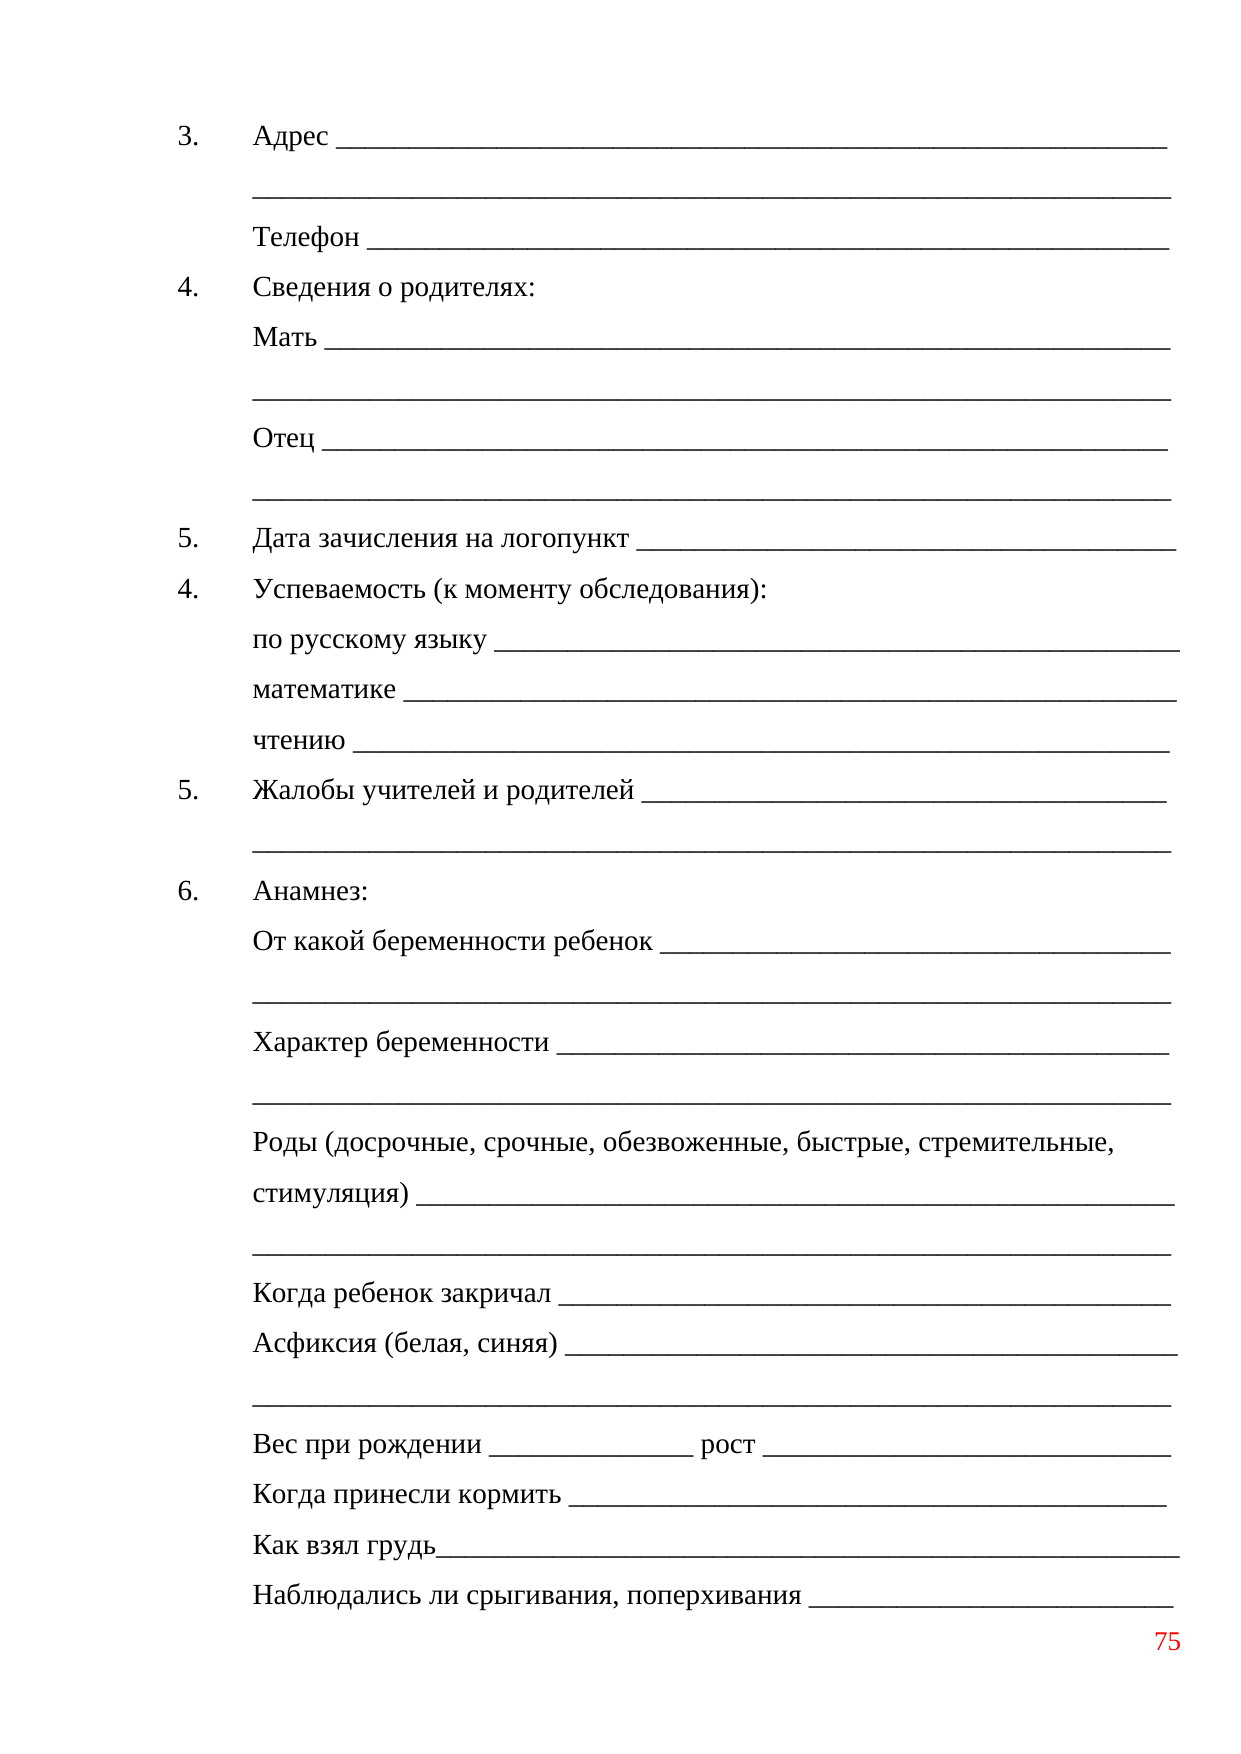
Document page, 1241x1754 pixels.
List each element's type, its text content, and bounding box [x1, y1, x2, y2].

text по русскому языку _______________________________________________ [177, 621, 1181, 655]
text _______________________________________________________________ [177, 168, 1181, 202]
text 3. Адрес _________________________________________________________ [177, 118, 1181, 152]
text 5. Жалобы учителей и родителей ____________________________________ [177, 772, 1181, 806]
text Характер беременности __________________________________________ [177, 1024, 1181, 1057]
text 6. Анамнез: [177, 873, 1181, 906]
text Мать __________________________________________________________ [177, 319, 1181, 353]
text Когда ребенок закричал __________________________________________ [177, 1275, 1181, 1309]
text _______________________________________________________________ [177, 470, 1181, 504]
text _______________________________________________________________ [177, 973, 1181, 1007]
text математике _____________________________________________________ [177, 672, 1181, 705]
text чтению ________________________________________________________ [177, 722, 1181, 755]
text Как взял грудь___________________________________________________ [177, 1527, 1181, 1560]
text Наблюдались ли срыгивания, поперхивания _________________________ [177, 1577, 1181, 1611]
text _______________________________________________________________ [177, 1074, 1181, 1108]
text _______________________________________________________________ [177, 1225, 1181, 1258]
text Когда принесли кормить _________________________________________ [177, 1477, 1181, 1510]
text Асфиксия (белая, синяя) __________________________________________ [177, 1326, 1181, 1359]
text _______________________________________________________________ [177, 822, 1181, 856]
text _______________________________________________________________ [177, 370, 1181, 403]
text Роды (досрочные, срочные, обезвоженные, быстрые, стремительные, [177, 1124, 1181, 1158]
text Отец __________________________________________________________ [177, 420, 1181, 453]
text _______________________________________________________________ [177, 1376, 1181, 1409]
text 5. Дата зачисления на логопункт _____________________________________ [177, 521, 1181, 554]
text Вес при рождении ______________ рост ____________________________ [177, 1426, 1181, 1460]
text От какой беременности ребенок ___________________________________ [177, 923, 1181, 957]
text Телефон _______________________________________________________ [177, 219, 1181, 252]
text 4. Успеваемость (к моменту обследования): [177, 571, 1181, 604]
text 4. Сведения о родителях: [177, 269, 1181, 303]
text стимуляция) ____________________________________________________ [177, 1175, 1181, 1208]
